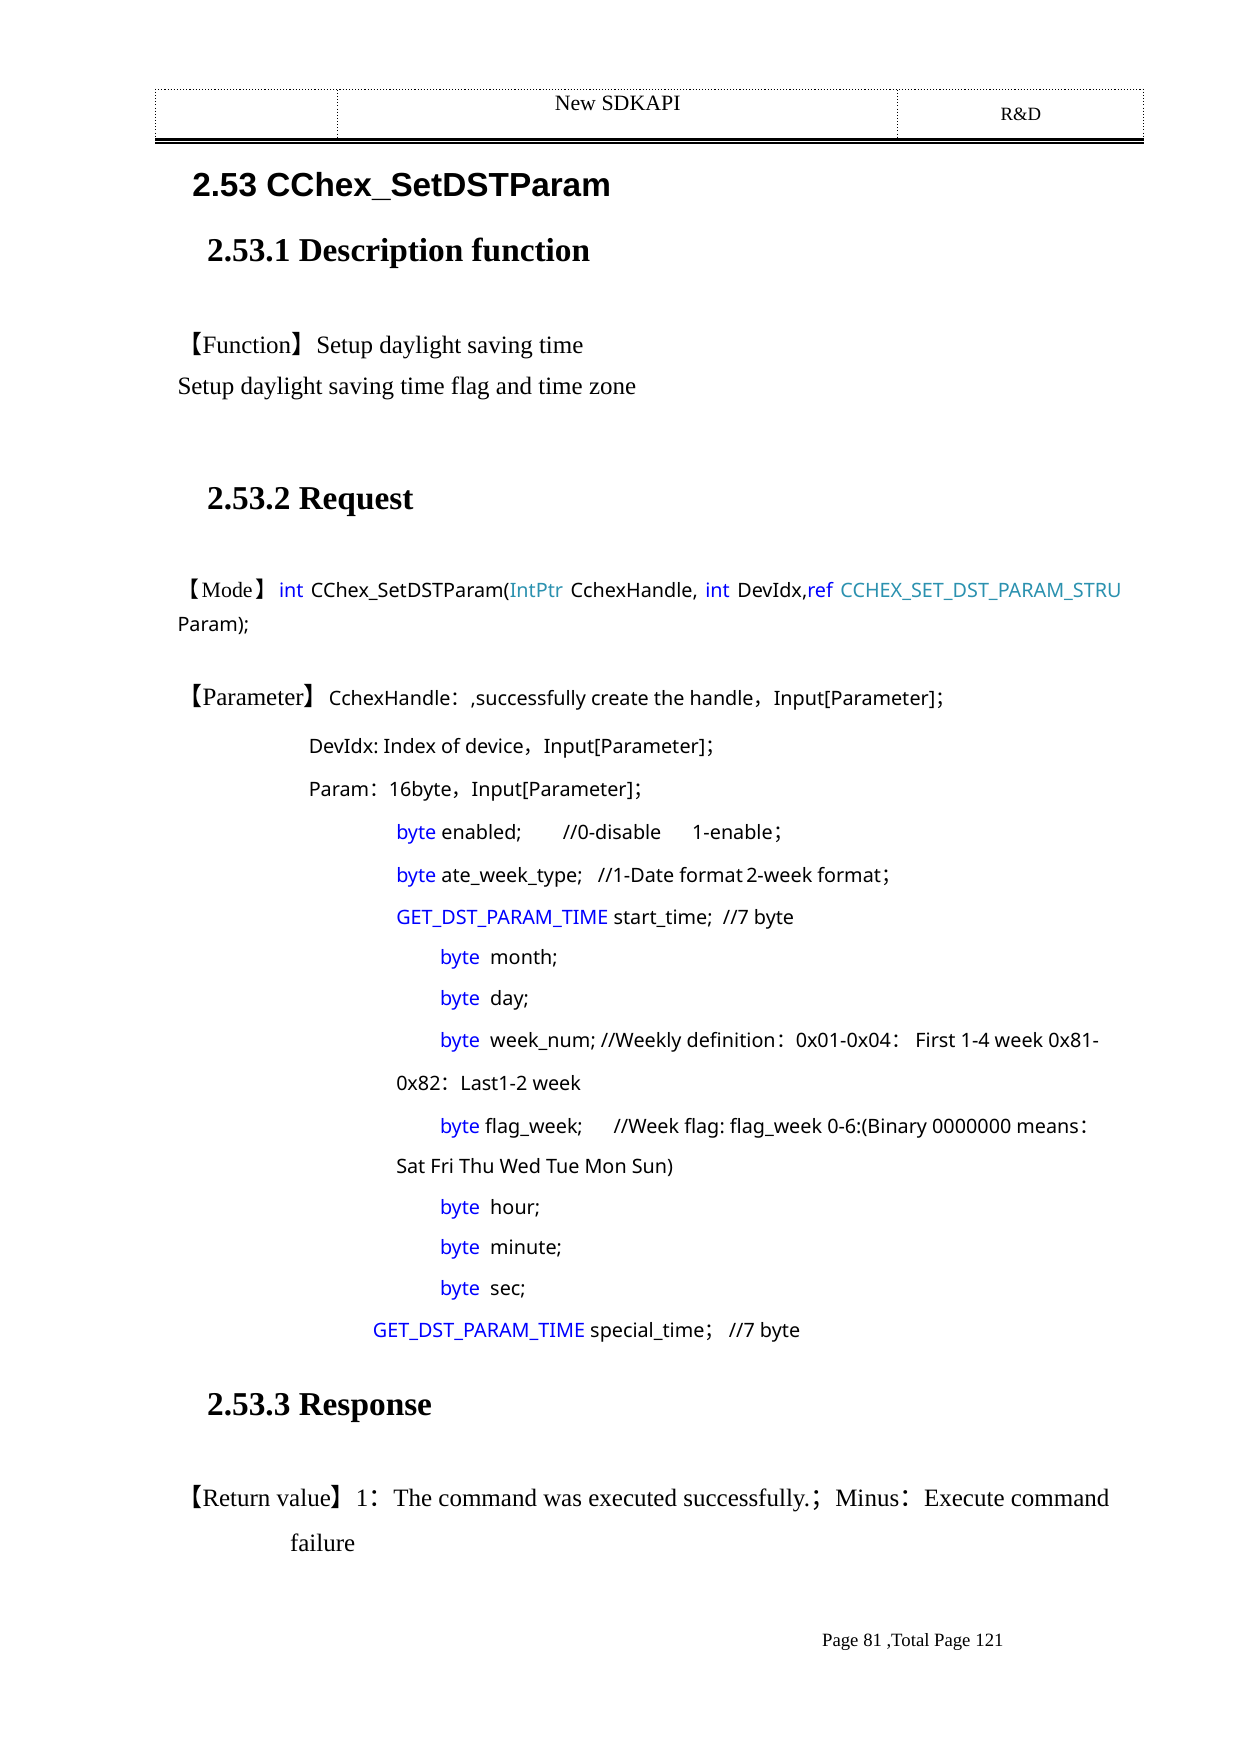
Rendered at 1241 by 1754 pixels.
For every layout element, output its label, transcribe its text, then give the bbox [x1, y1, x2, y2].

text byte flag_week; //Week flag: flag_week 0-6:(Binary 0000000 means：Sat Fri Thu Wed Tue Mon Sun) [396, 1111, 1122, 1180]
subtitle 2.53.3 Response [207, 1384, 1122, 1423]
text GET_DST_PARAM_TIME special_time； //7 byte [308, 1314, 1122, 1343]
text 【Function】Setup daylight saving time [177, 324, 1122, 360]
text 【Return value】1：The command was executed successfully.；Minus：Execute command failure [177, 1478, 1122, 1557]
text byte ate_week_type; //1-Date format 2-week format； [308, 860, 1122, 889]
text 【Parameter】CchexHandle：,successfully create the handle，Input[Parameter]； [177, 676, 1122, 712]
text DevIdx: Index of device，Input[Parameter]； [265, 731, 1122, 759]
text GET_DST_PARAM_TIME start_time; //7 byte [308, 903, 1122, 930]
text byte minute; [396, 1233, 1122, 1261]
subtitle 2.53.2 Request [207, 479, 1122, 517]
subtitle 2.53.1 Description function [207, 231, 1122, 269]
text byte day; [396, 984, 1122, 1011]
text byte hour; [396, 1193, 1122, 1220]
text byte month; [396, 943, 1122, 971]
text byte sec; [396, 1274, 1122, 1301]
text 【Mode】int CChex_SetDSTParam(IntPtr CchexHandle, int DevIdx,ref CCHEX_SET_DST_PARAM_STRU Param); [177, 572, 1122, 637]
text byte week_num; //Weekly definition：0x01-0x04： First 1-4 week 0x81-0x82：Last1-2 week [396, 1024, 1122, 1096]
text Setup daylight saving time flag and time zone [177, 371, 1122, 400]
text Param：16byte，Input[Parameter]； [265, 774, 1122, 802]
text byte enabled; //0-disable 1-enable； [352, 817, 1122, 846]
subtitle 2.53 CChex_SetDSTParam [192, 165, 1122, 204]
